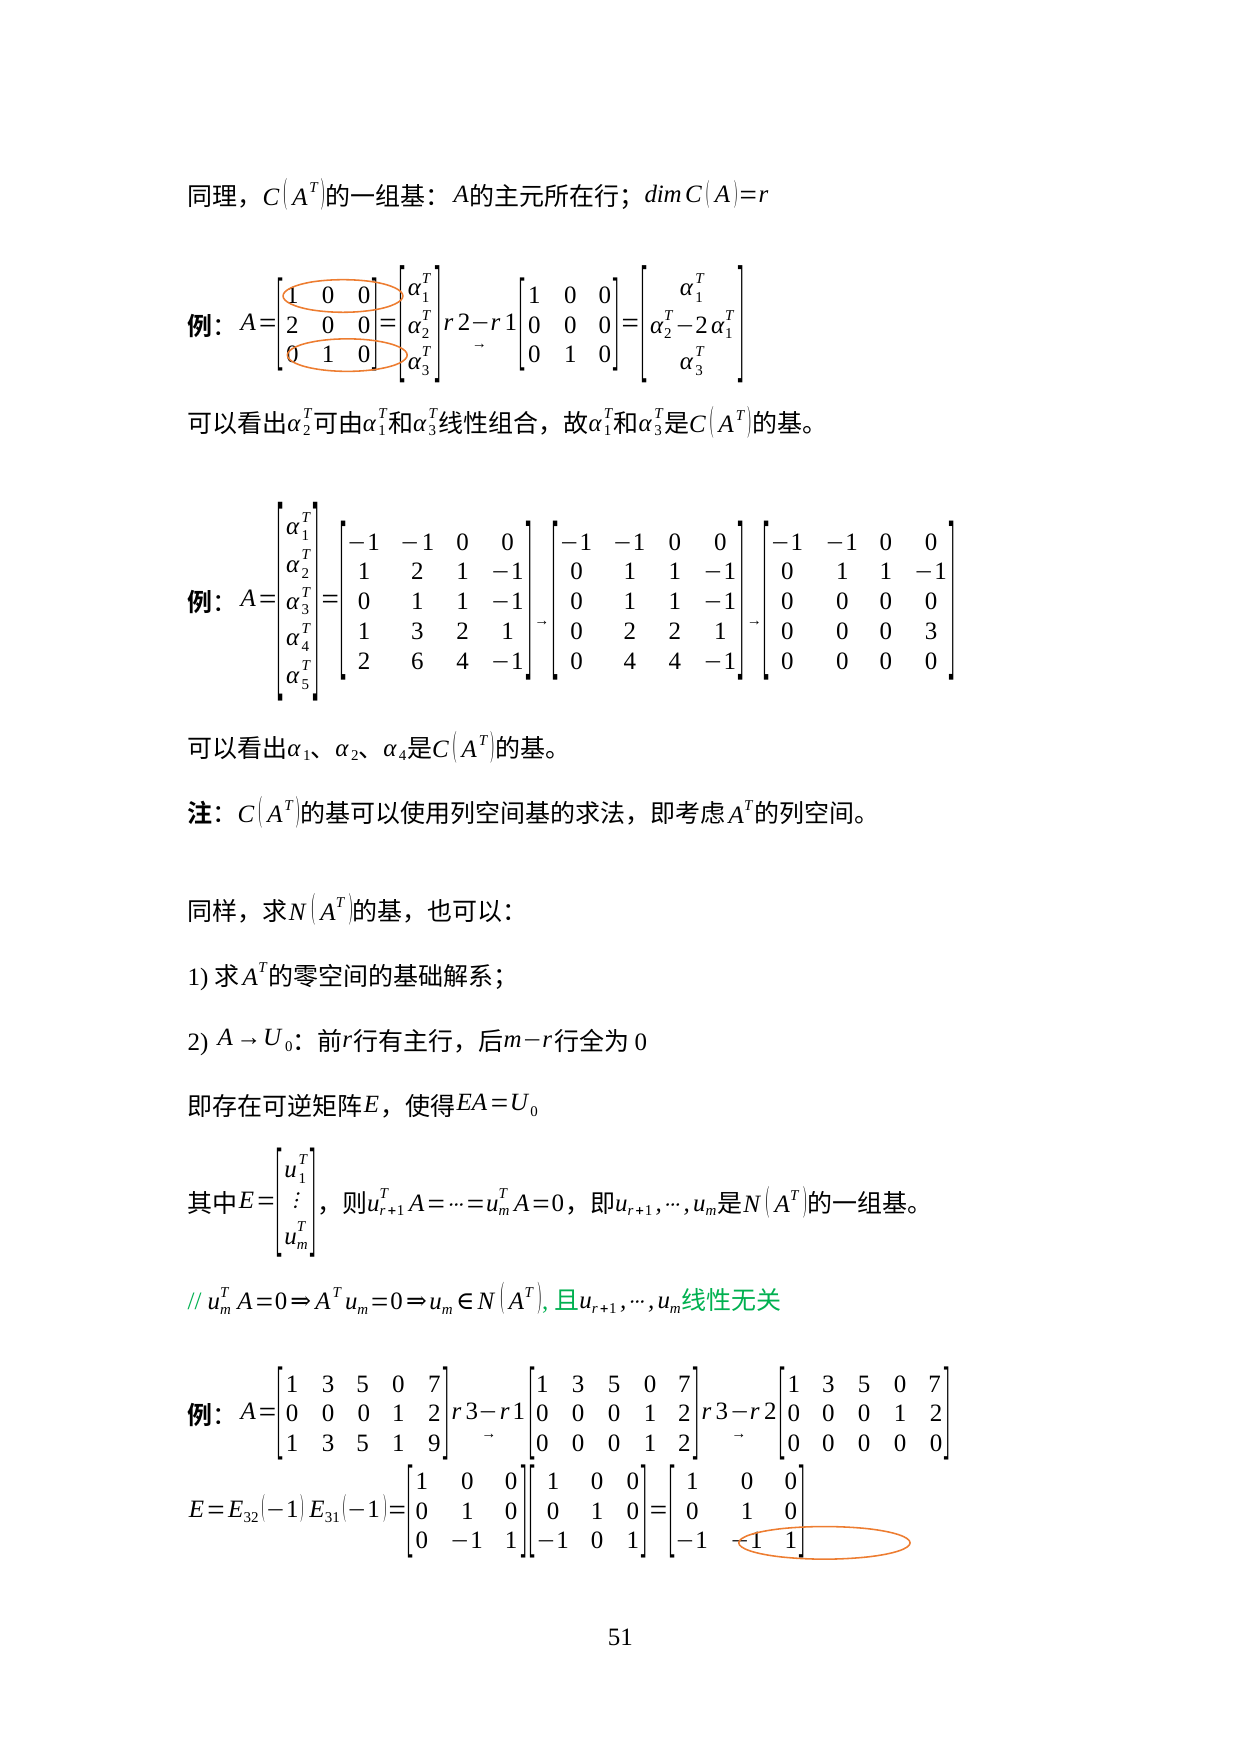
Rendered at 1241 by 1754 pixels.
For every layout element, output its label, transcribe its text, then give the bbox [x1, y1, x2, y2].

text 2) ：前行有主行，后行全为0 [187, 1007, 1053, 1072]
text 可以看出可由和线性组合，故和是的基。 [187, 389, 1053, 454]
text 1) 求的零空间的基础解系； [187, 942, 1053, 1007]
text 注：的基可以使用列空间基的求法，即考虑的列空间。 [187, 779, 1053, 844]
text // , 且线性无关 [187, 1267, 1053, 1332]
text 同理，的一组基：的主元所在行； [187, 162, 1053, 227]
text 其中，则，即是的一组基。 [187, 1137, 1053, 1267]
text 同样，求的基，也可以： [187, 877, 1053, 942]
text 例： [187, 259, 1053, 389]
text 即存在可逆矩阵，使得 [187, 1072, 1053, 1137]
text 可以看出、、是的基。 [187, 714, 1053, 779]
text 例： [187, 1364, 1053, 1462]
text 例： [187, 487, 1053, 714]
